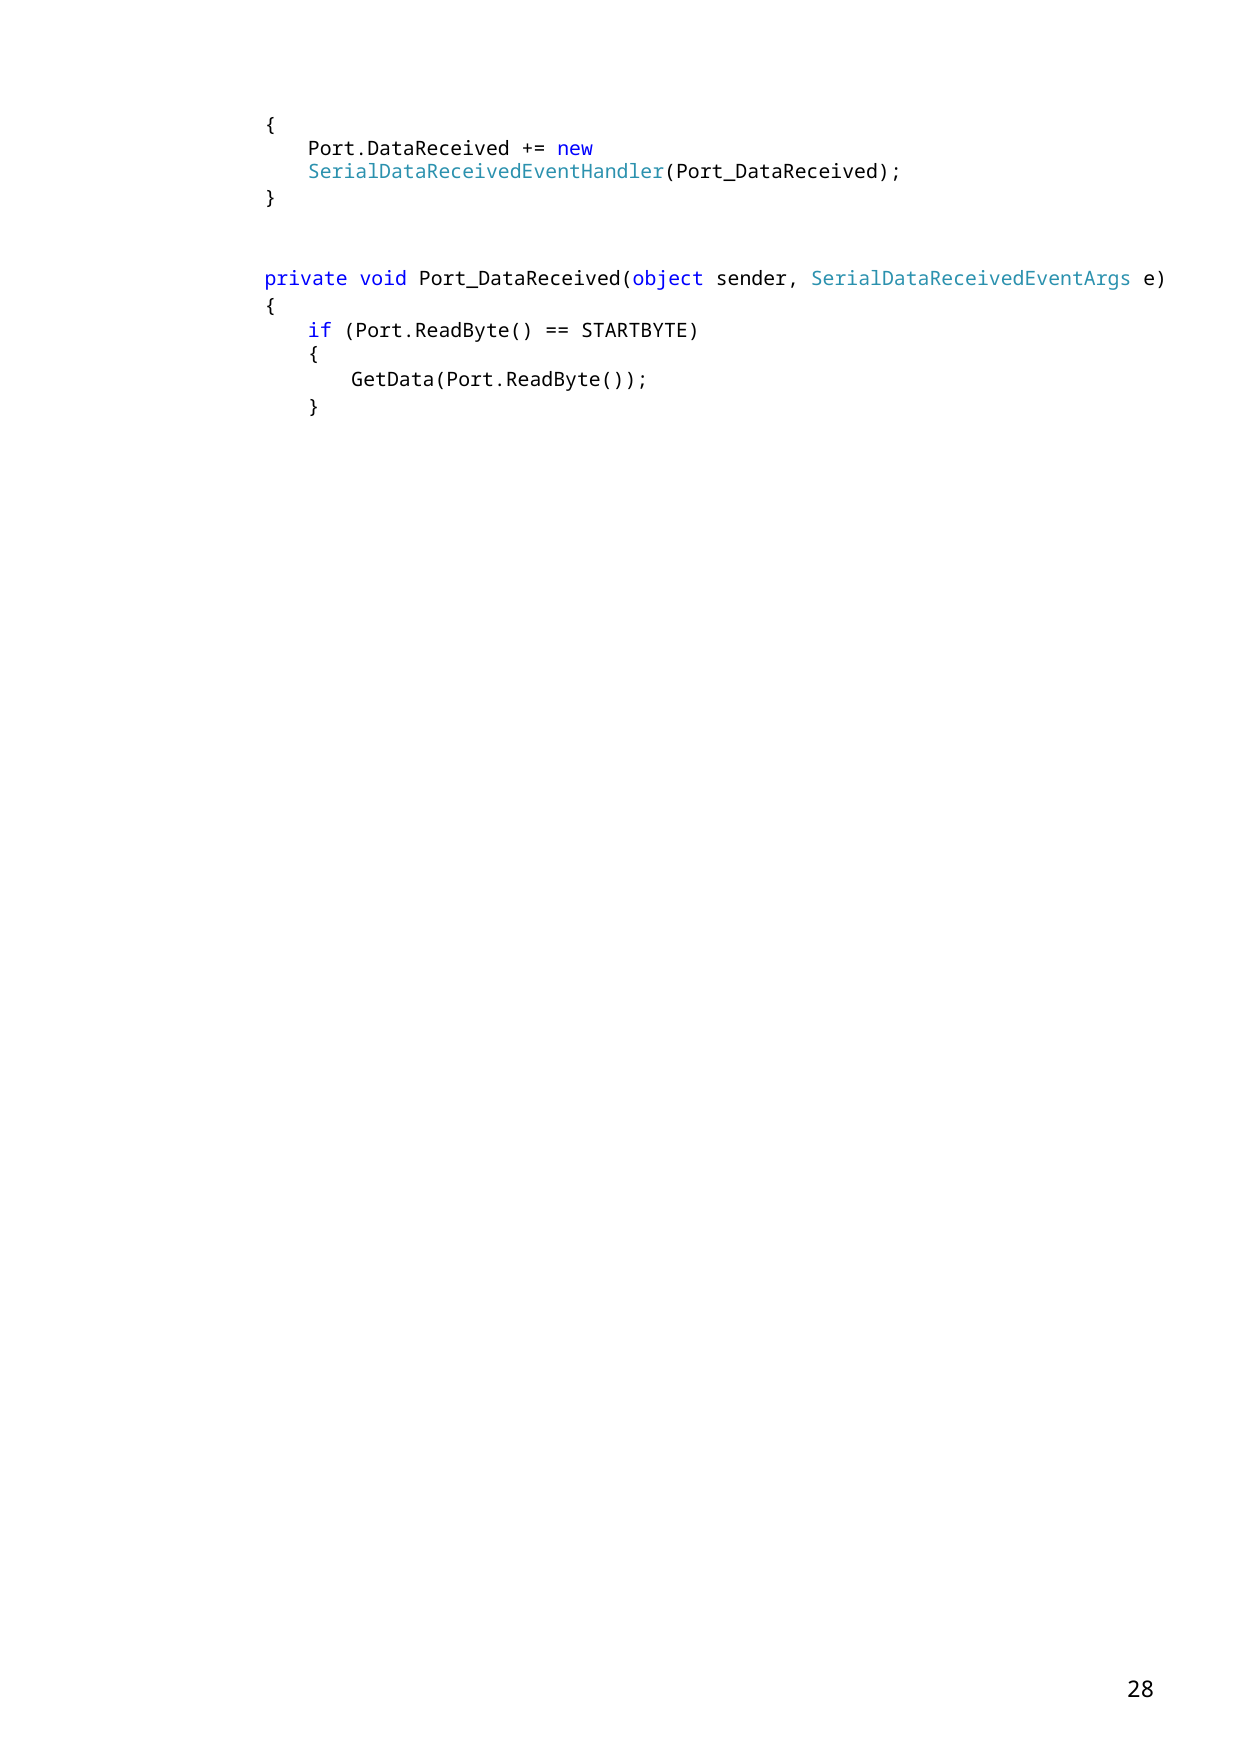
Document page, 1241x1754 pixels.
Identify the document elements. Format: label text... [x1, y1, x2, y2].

text { [264, 110, 1169, 137]
text { [264, 291, 1169, 318]
text } [264, 183, 1169, 210]
text Port.DataReceived += new SerialDataReceivedEventHandler(Port_DataReceived); [308, 137, 1169, 183]
text GetData(Port.ReadByte()); [351, 365, 1169, 392]
text if (Port.ReadByte() == STARTBYTE) [308, 318, 1169, 342]
text } [308, 392, 1169, 419]
text { [308, 342, 1169, 365]
text private void Port_DataReceived(object sender, SerialDataReceivedEventArgs e) [264, 264, 1169, 291]
